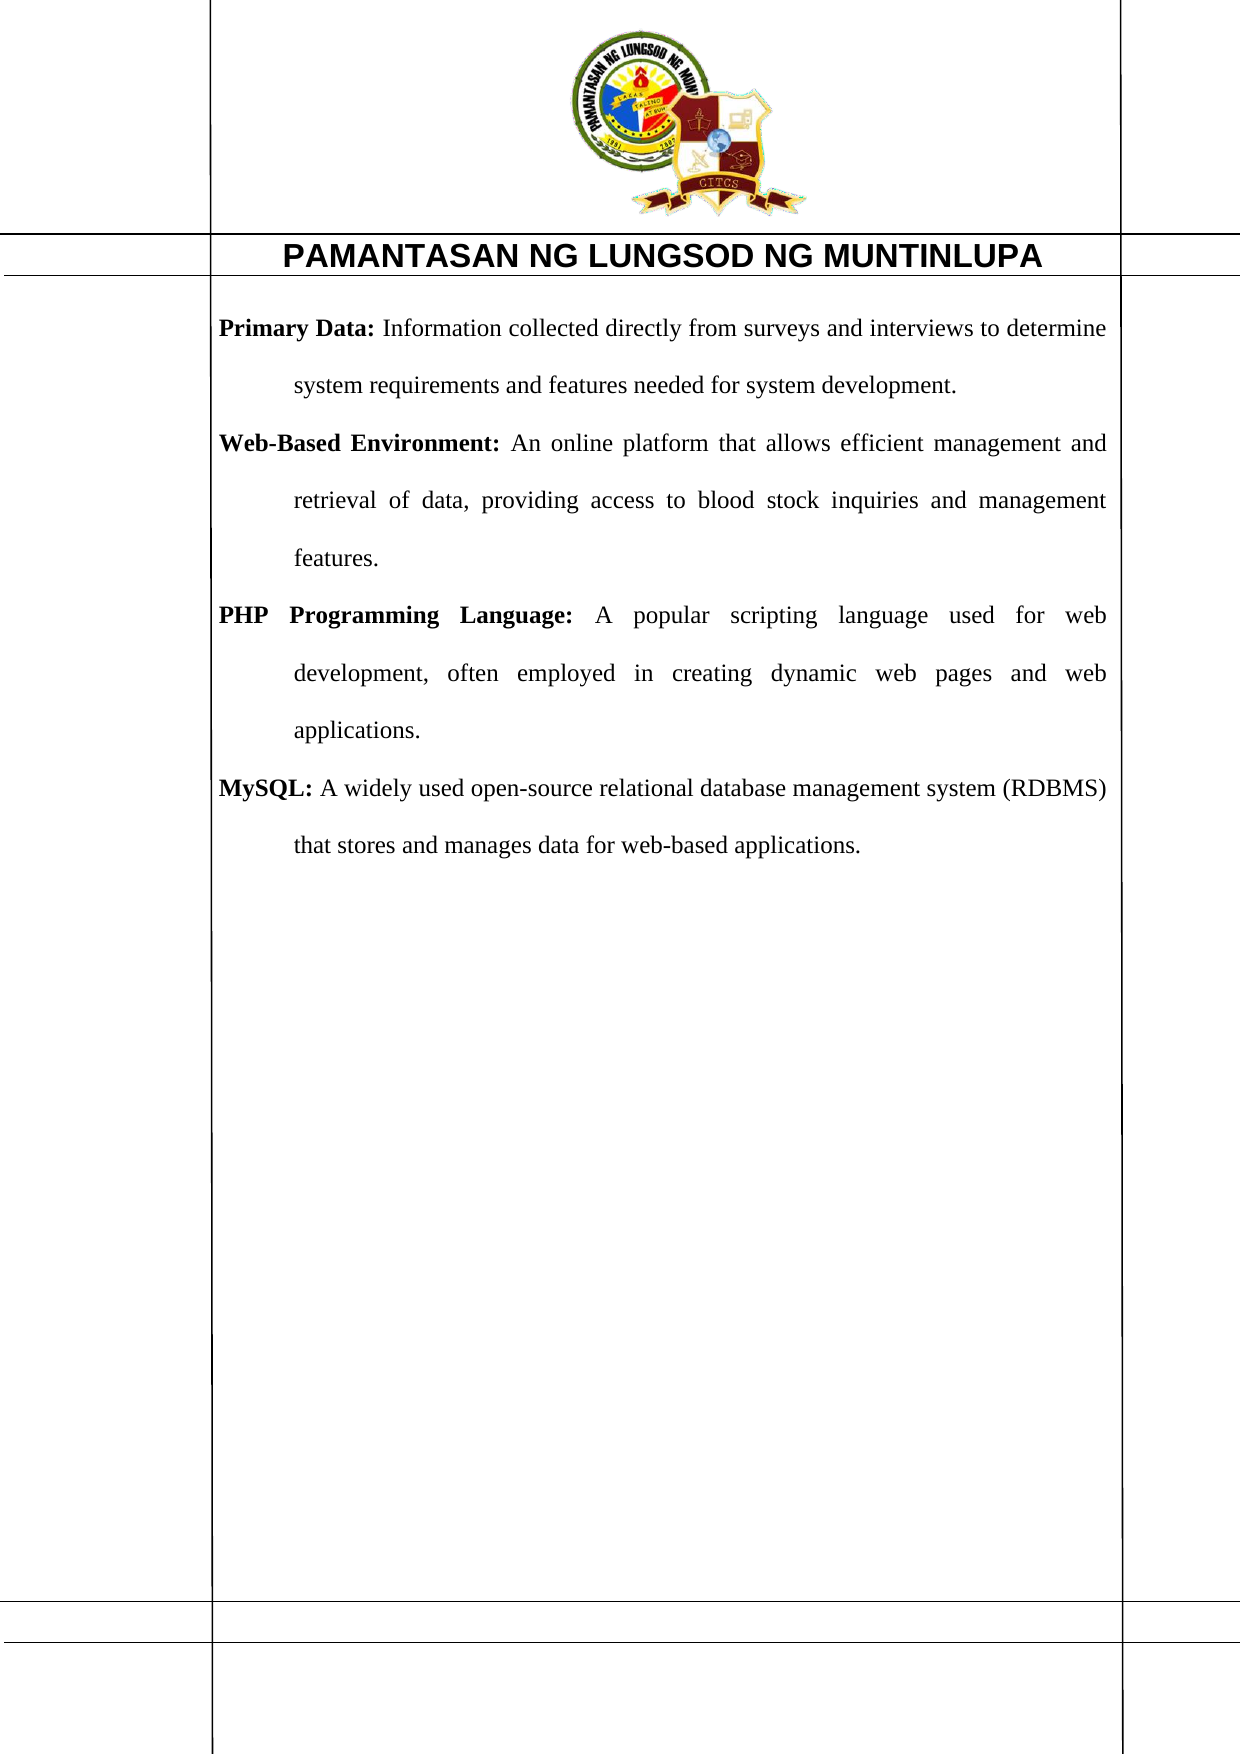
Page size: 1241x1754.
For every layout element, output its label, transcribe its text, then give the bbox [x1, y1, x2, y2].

text Web-Based Environment: An online platform that allows efficient management and retrieval of data, providing access to blood stock inquiries and management features. [218, 428, 1107, 572]
text Primary Data: Information collected directly from surveys and interviews to determine system requirements and features needed for system development. [218, 313, 1107, 399]
picture [569, 28, 807, 217]
text MySQL: A widely used open-source relational database management system (RDBMS) that stores and manages data for web-based applications. [218, 773, 1107, 859]
text PHP Programming Language: A popular scripting language used for web development, often employed in creating dynamic web pages and web applications. [218, 601, 1107, 744]
